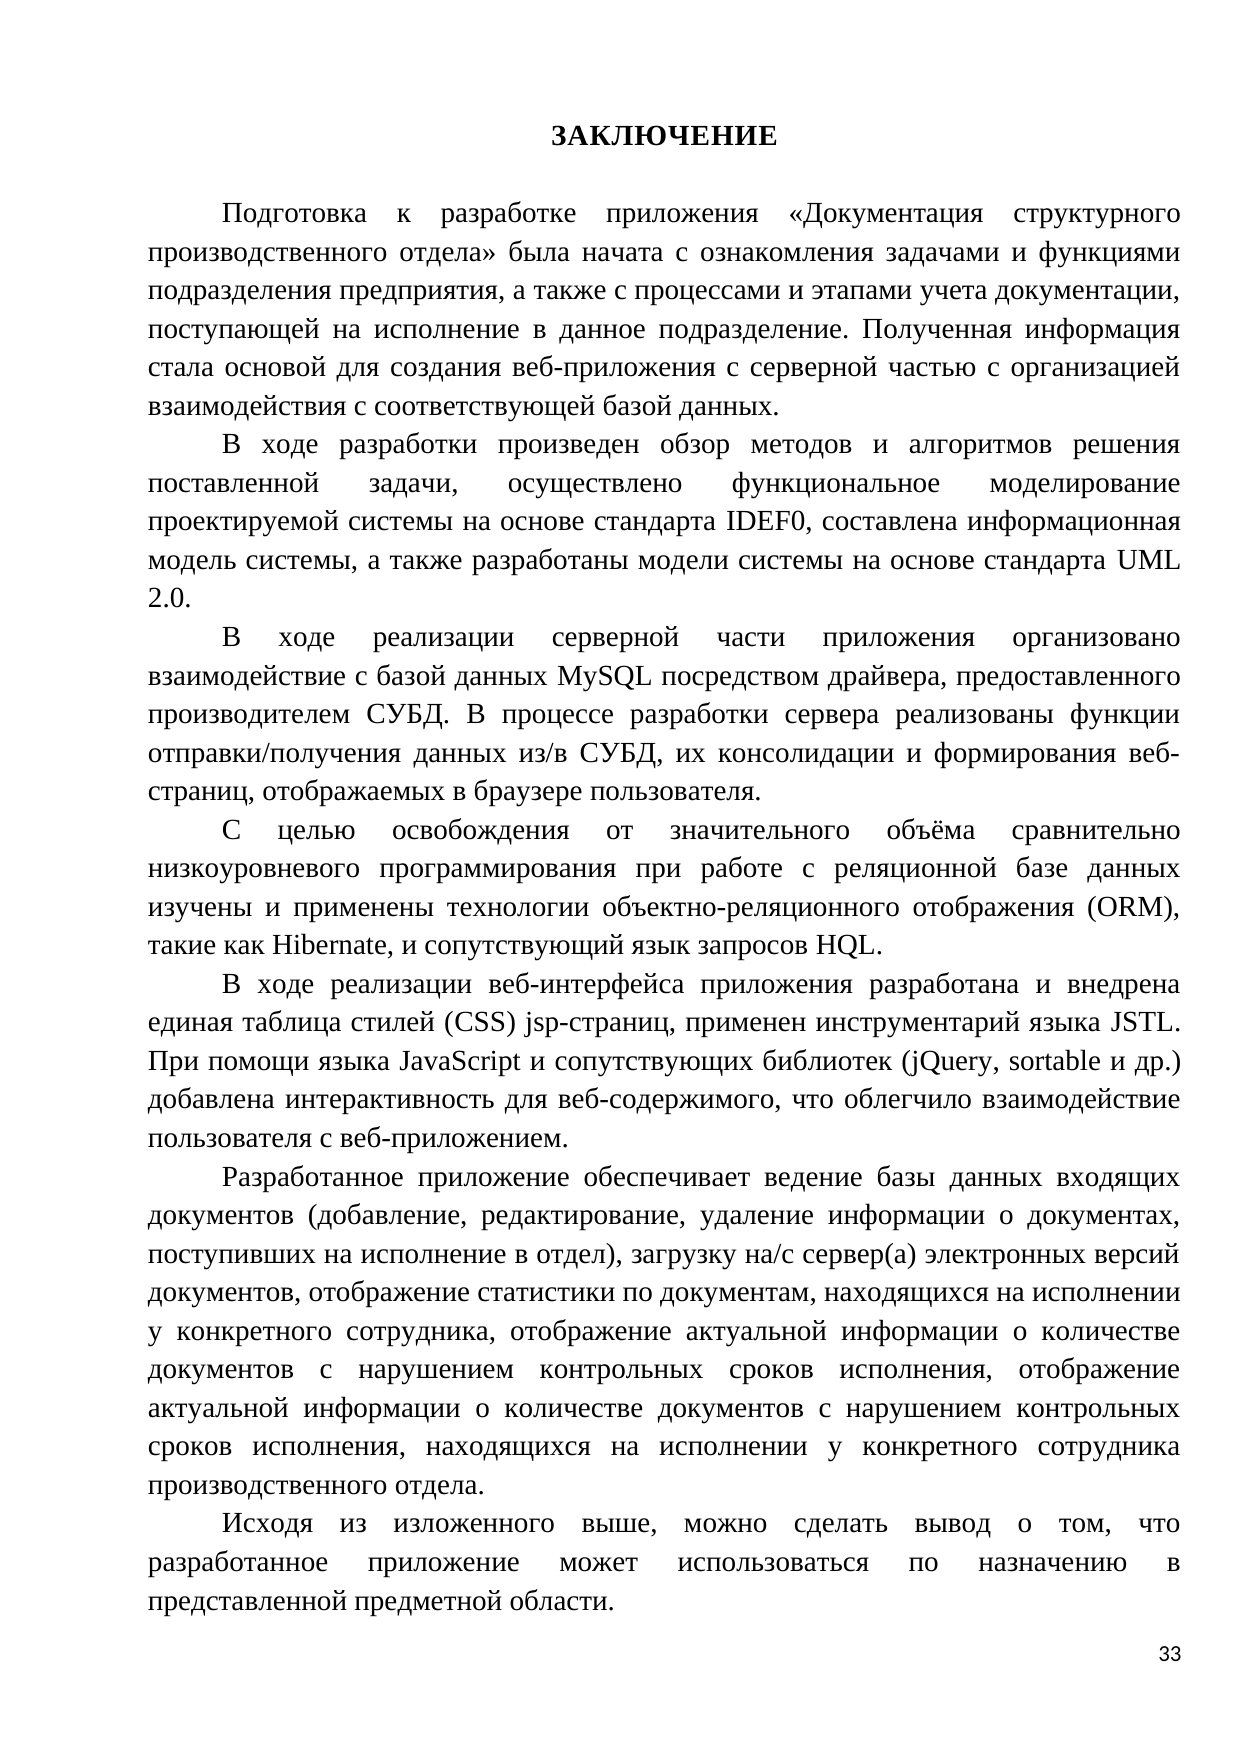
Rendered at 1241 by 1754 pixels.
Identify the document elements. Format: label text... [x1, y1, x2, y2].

text Разработанное приложение обеспечивает ведение базы данных входящих документов (добавление, редактирование, удаление информации о документах, поступивших на исполнение в отдел), загрузку на/с сервер(а) электронных версий документов, отображение статистики по документам, находящихся на исполнении у конкретного сотрудника, отображение актуальной информации о количестве документов с нарушением контрольных сроков исполнения, отображение актуальной информации о количестве документов с нарушением контрольных сроков исполнения, находящихся на исполнении у конкретного сотрудника производственного отдела. [148, 1159, 1181, 1501]
text В ходе реализации серверной части приложения организовано взаимодействие с базой данных MySQL посредством драйвера, предоставленного производителем СУБД. В процессе разработки сервера реализованы функции отправки/получения данных из/в СУБД, их консолидации и формирования веб-страниц, отображаемых в браузере пользователя. [148, 619, 1181, 807]
text Подготовка к разработке приложения «Документация структурного производственного отдела» была начата с ознакомления задачами и функциями подразделения предприятия, а также с процессами и этапами учета документации, поступающей на исполнение в данное подразделение. Полученная информация стала основой для создания веб-приложения с серверной частью с организацией взаимодействия с соответствующей базой данных. [148, 195, 1181, 421]
text С целью освобождения от значительного объёма сравнительно низкоуровневого программирования при работе с реляционной базе данных изучены и применены технологии объектно-реляционного отображения (ORM), такие как Hibernate, и сопутствующий язык запросов HQL. [148, 812, 1181, 961]
text В ходе реализации веб-интерфейса приложения разработана и внедрена единая таблица стилей (CSS) jsp-страниц, применен инструментарий языка JSTL. При помощи языка JavaScript и сопутствующих библиотек (jQuery, sortable и др.) добавлена интерактивность для веб-содержимого, что облегчило взаимодействие пользователя с веб-приложением. [148, 966, 1181, 1154]
subtitle Заключение [148, 118, 1181, 152]
text В ходе разработки произведен обзор методов и алгоритмов решения поставленной задачи, осуществлено функциональное моделирование проектируемой системы на основе стандарта IDEF0, составлена информационная модель системы, а также разработаны модели системы на основе стандарта UML 2.0. [148, 426, 1181, 614]
text Исходя из изложенного выше, можно сделать вывод о том, что разработанное приложение может использоваться по назначению в представленной предметной области. [148, 1506, 1181, 1616]
